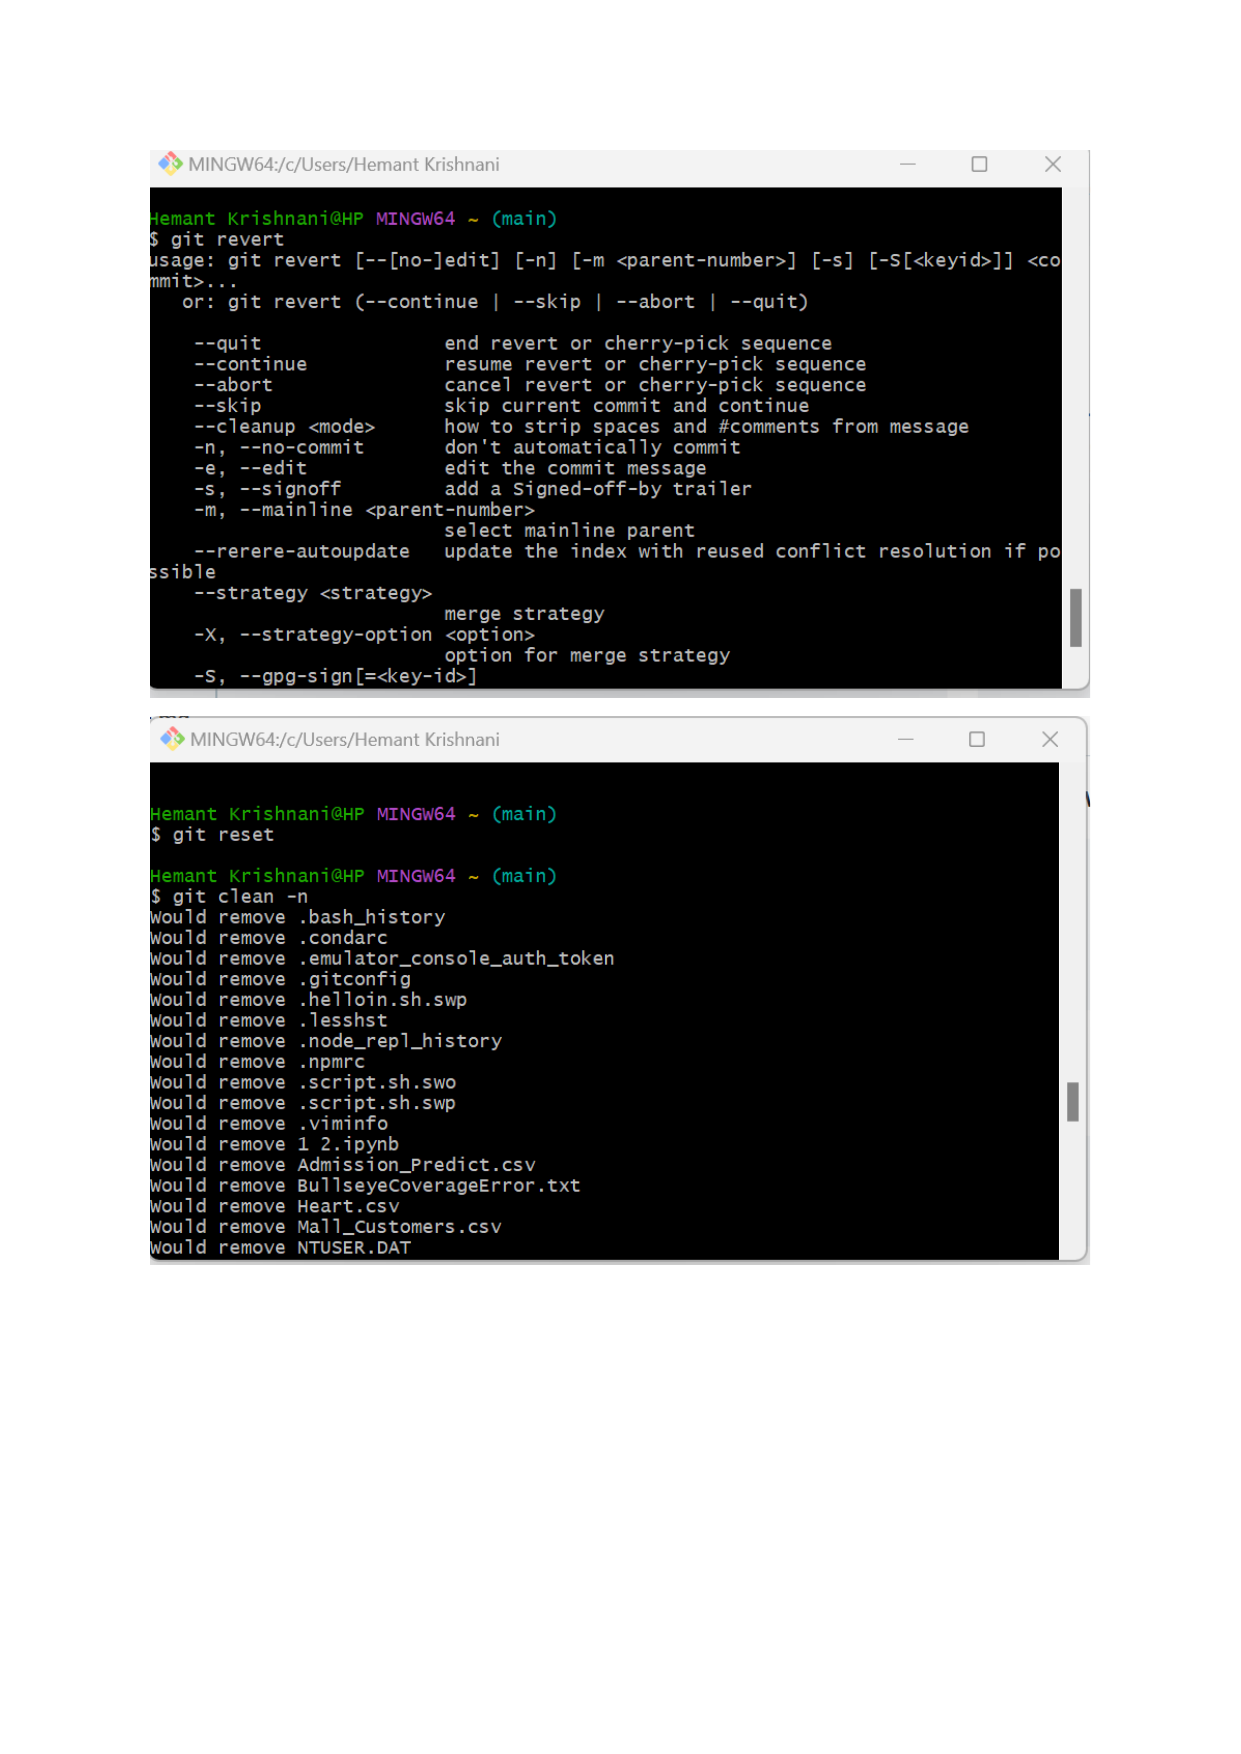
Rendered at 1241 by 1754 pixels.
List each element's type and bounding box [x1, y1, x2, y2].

picture [150, 716, 1091, 1265]
picture [150, 150, 1091, 698]
